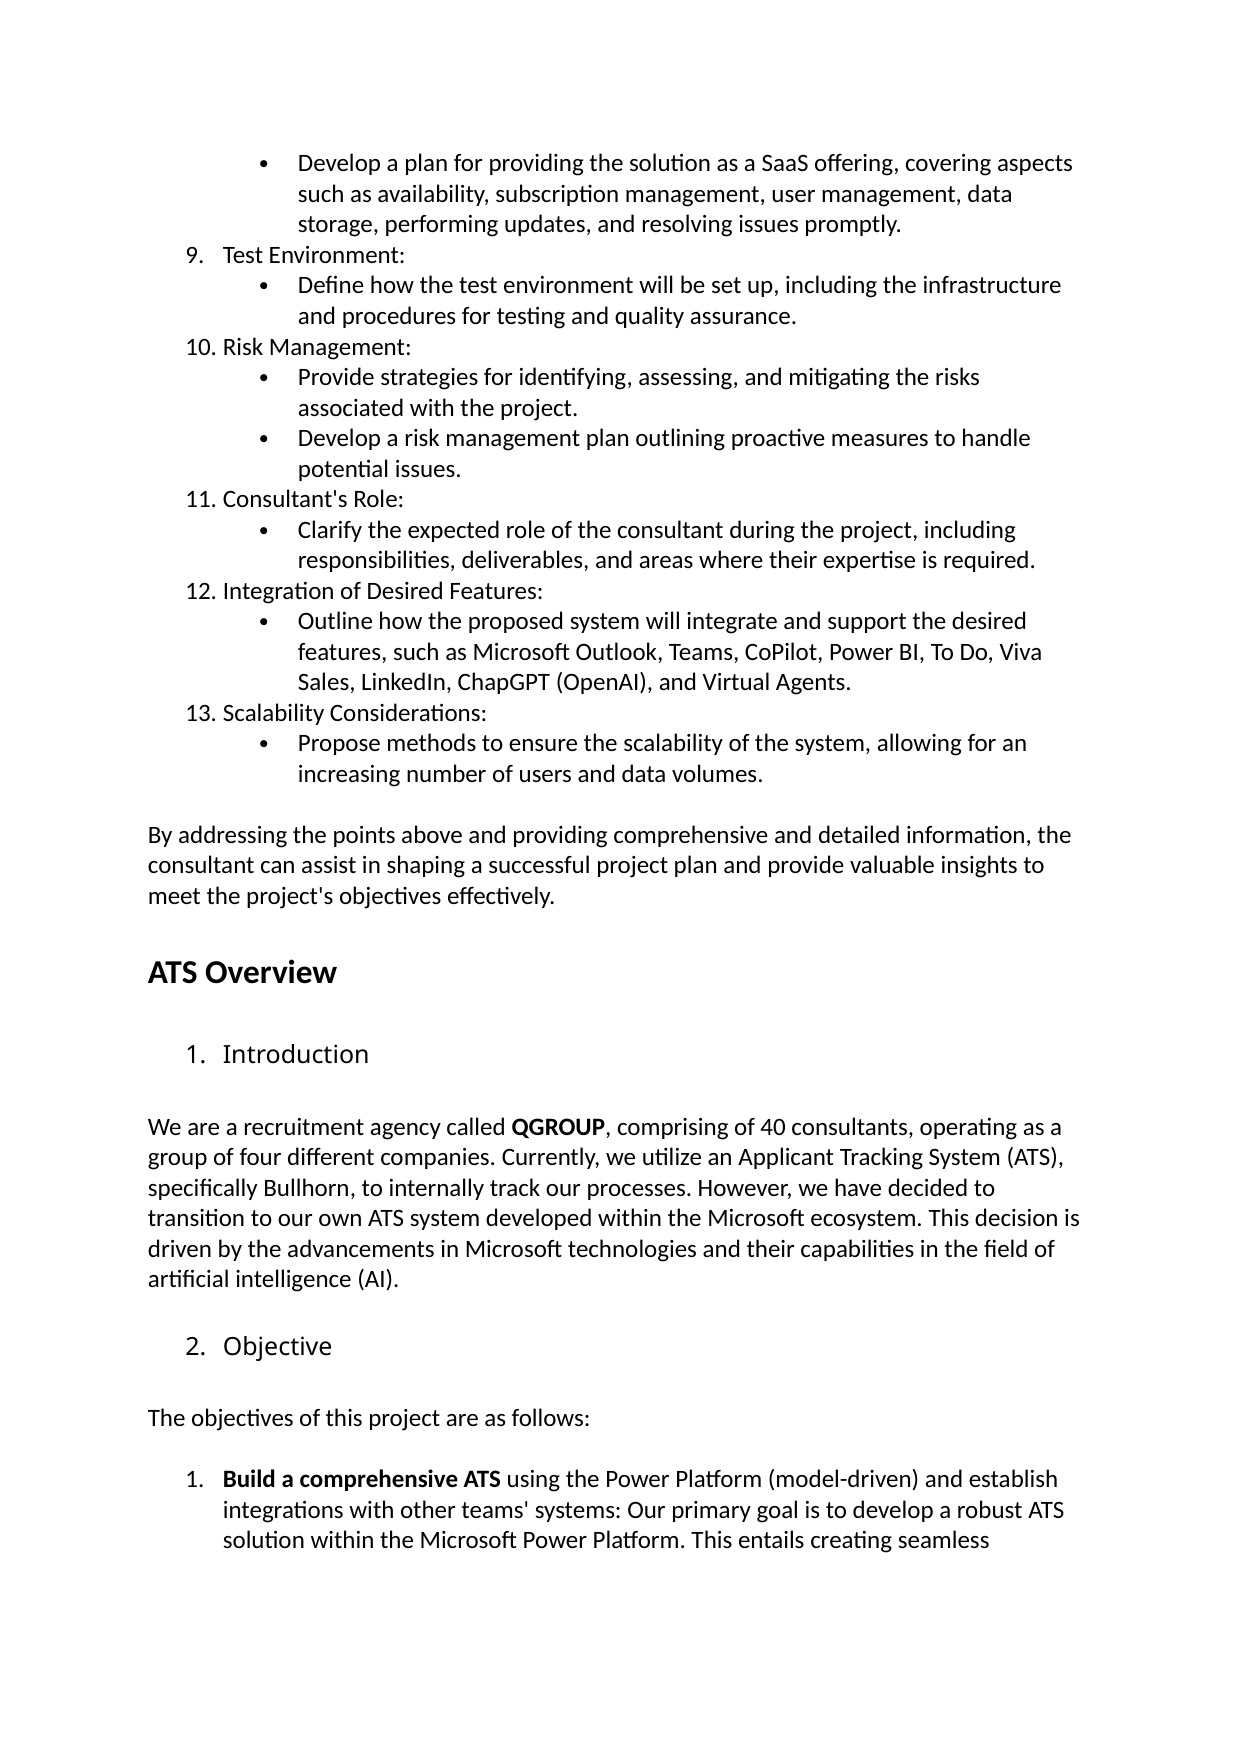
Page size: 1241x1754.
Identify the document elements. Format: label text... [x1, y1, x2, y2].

list Integration of Desired Features: [185, 575, 1093, 605]
text ATS Overview [148, 951, 1093, 992]
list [185, 1463, 1093, 1555]
list Scalability Considerations: [185, 697, 1093, 727]
list Define how the test environment will be set up, including the infrastructure and procedures for testing and quality assurance. [260, 270, 1093, 331]
text We are a recruitment agency called QGROUP, comprising of 40 consultants, operating as a group of four different companies. Currently, we utilize an Applicant Tracking System (ATS), specifically Bullhorn, to internally track our processes. However, we have decided to transition to our own ATS system developed within the Microsoft ecosystem. This decision is driven by the advancements in Microsoft technologies and their capabilities in the field of artificial intelligence (AI). [148, 1111, 1093, 1294]
list Develop a risk management plan outlining proactive measures to handle potential issues. [260, 422, 1093, 483]
list Provide strategies for identifying, assessing, and mitigating the risks associated with the project. [260, 361, 1093, 422]
text The objectives of this project are as follows: [148, 1402, 1093, 1463]
list Clarify the expected role of the consultant during the project, including responsibilities, deliverables, and areas where their expertise is required. [260, 514, 1093, 575]
list Propose methods to ensure the scalability of the system, allowing for an increasing number of users and data volumes. [260, 727, 1093, 788]
text By addressing the points above and providing comprehensive and detailed information, the consultant can assist in shaping a successful project plan and provide valuable insights to meet the project's objectives effectively. [148, 819, 1093, 911]
list Consultant's Role: [185, 483, 1093, 514]
subtitle Objective [185, 1328, 1093, 1402]
list Test Environment: [185, 239, 1093, 270]
list Develop a plan for providing the solution as a SaaS offering, covering aspects such as availability, subscription management, user management, data storage, performing updates, and resolving issues promptly. [260, 148, 1093, 239]
subtitle Introduction [185, 1037, 1093, 1111]
list Outline how the proposed system will integrate and support the desired features, such as Microsoft Outlook, Teams, CoPilot, Power BI, To Do, Viva Sales, LinkedIn, ChapGPT (OpenAI), and Virtual Agents. [260, 605, 1093, 697]
list Risk Management: [185, 331, 1093, 361]
